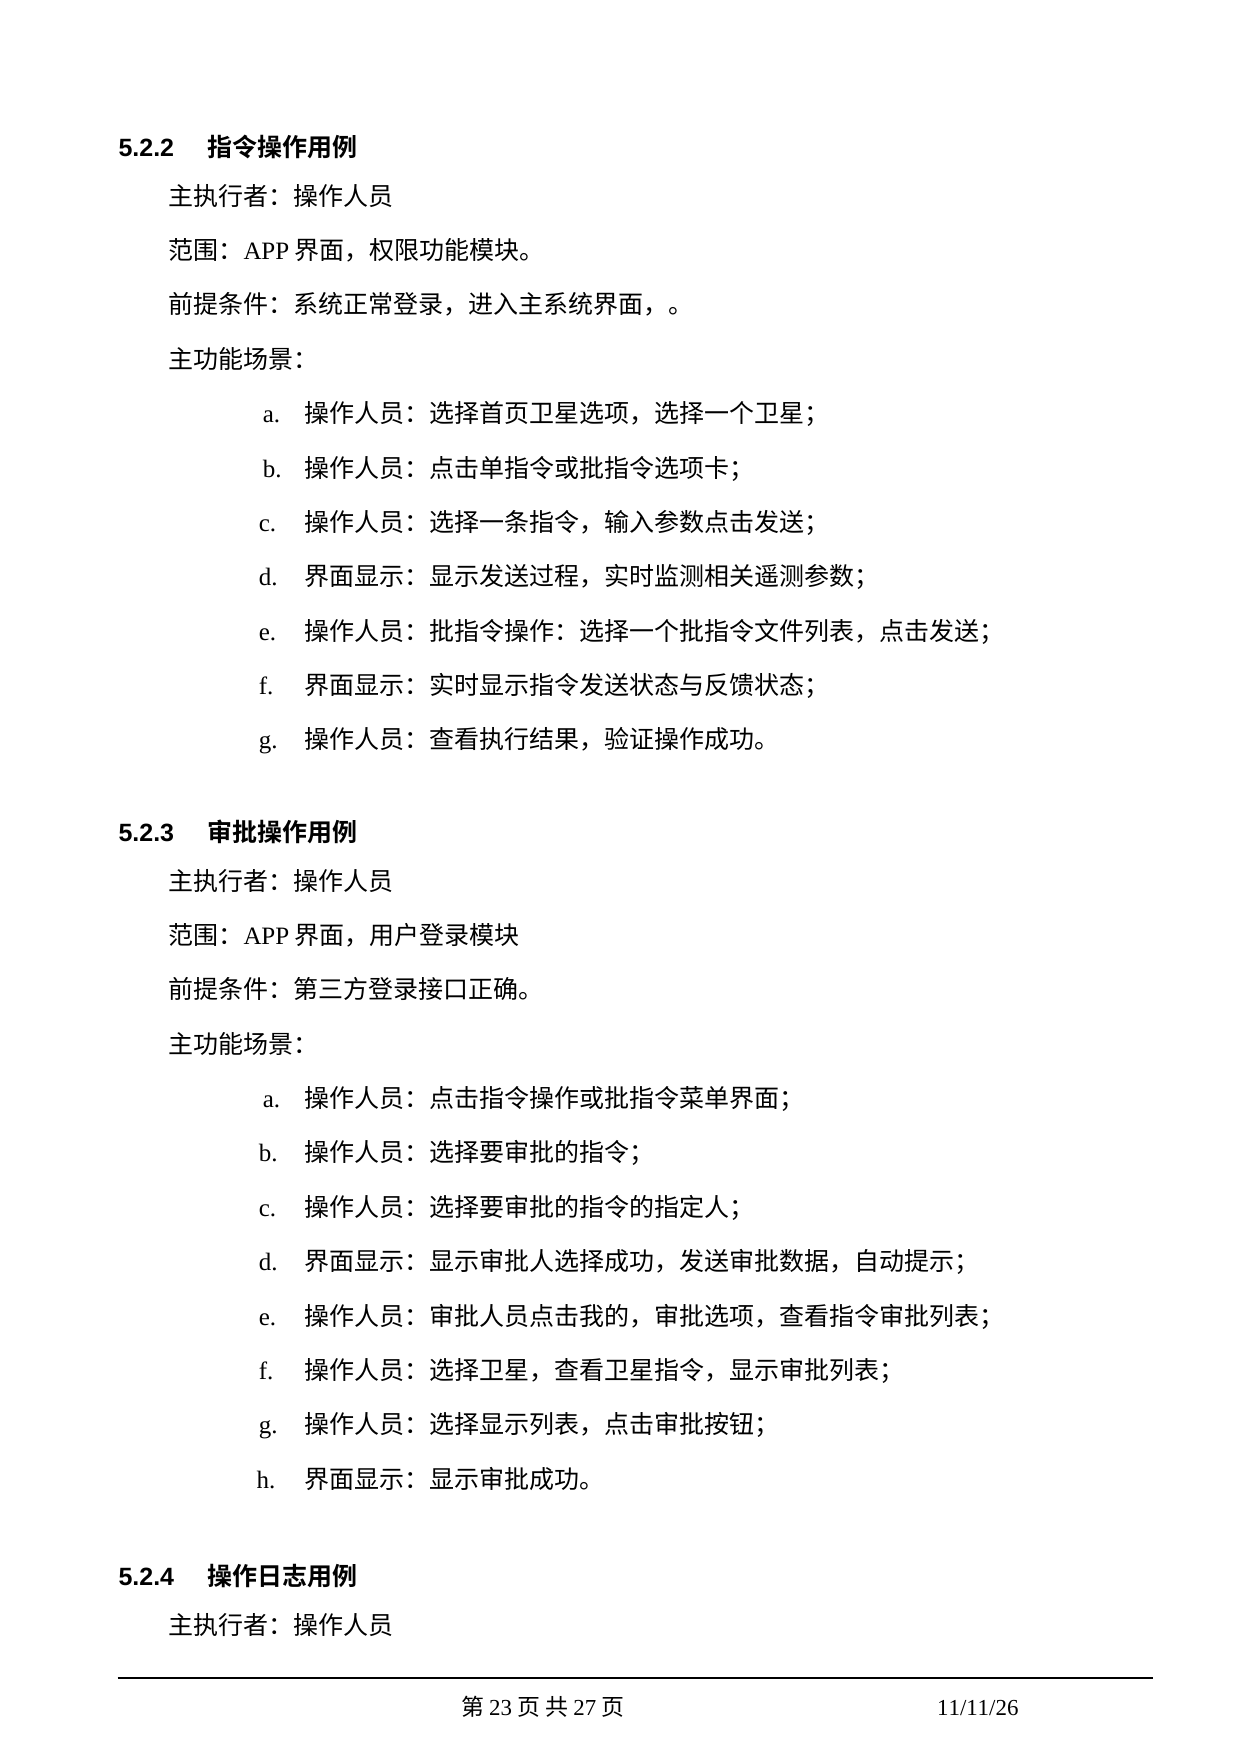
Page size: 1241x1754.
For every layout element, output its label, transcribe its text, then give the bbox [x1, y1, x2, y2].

text 界面显示：显示发送过程，实时监测相关遥测参数； [213, 557, 1152, 593]
text 主功能场景： [118, 1024, 1152, 1060]
text 操作人员：选择要审批的指令的指定人； [213, 1187, 1152, 1223]
text 操作人员：审批人员点击我的，审批选项，查看指令审批列表； [213, 1296, 1152, 1332]
text 界面显示：显示审批人选择成功，发送审批数据，自动提示； [213, 1242, 1152, 1278]
list 操作人员：选择首页卫星选项，选择一个卫星； [263, 394, 1152, 430]
text 操作人员：选择卫星，查看卫星指令，显示审批列表； [213, 1350, 1152, 1387]
text 界面显示：显示审批成功。 [213, 1459, 1152, 1495]
text 主执行者：操作人员 [118, 861, 1152, 897]
text 前提条件：系统正常登录，进入主系统界面，。 [118, 285, 1152, 321]
subtitle 审批操作用例 [118, 812, 1152, 848]
text 前提条件：第三方登录接口正确。 [118, 970, 1152, 1006]
text 主功能场景： [118, 339, 1152, 376]
text 范围：APP界面，权限功能模块。 [118, 231, 1152, 267]
text 主执行者：操作人员 [118, 1605, 1152, 1642]
text 界面显示：实时显示指令发送状态与反馈状态； [213, 666, 1152, 702]
list 操作人员：点击指令操作或批指令菜单界面； [263, 1078, 1152, 1115]
subtitle 操作日志用例 [118, 1557, 1152, 1593]
text 操作人员：选择显示列表，点击审批按钮； [213, 1405, 1152, 1441]
text 操作人员：选择一条指令，输入参数点击发送； [213, 502, 1152, 539]
text 范围：APP界面，用户登录模块 [118, 915, 1152, 952]
list 操作人员：点击单指令或批指令选项卡； [263, 448, 1152, 484]
text 主执行者：操作人员 [118, 176, 1152, 212]
text 操作人员：查看执行结果，验证操作成功。 [213, 720, 1152, 756]
subtitle 指令操作用例 [118, 127, 1152, 164]
text 操作人员：选择要审批的指令； [213, 1133, 1152, 1169]
text 操作人员：批指令操作：选择一个批指令文件列表，点击发送； [213, 611, 1152, 647]
